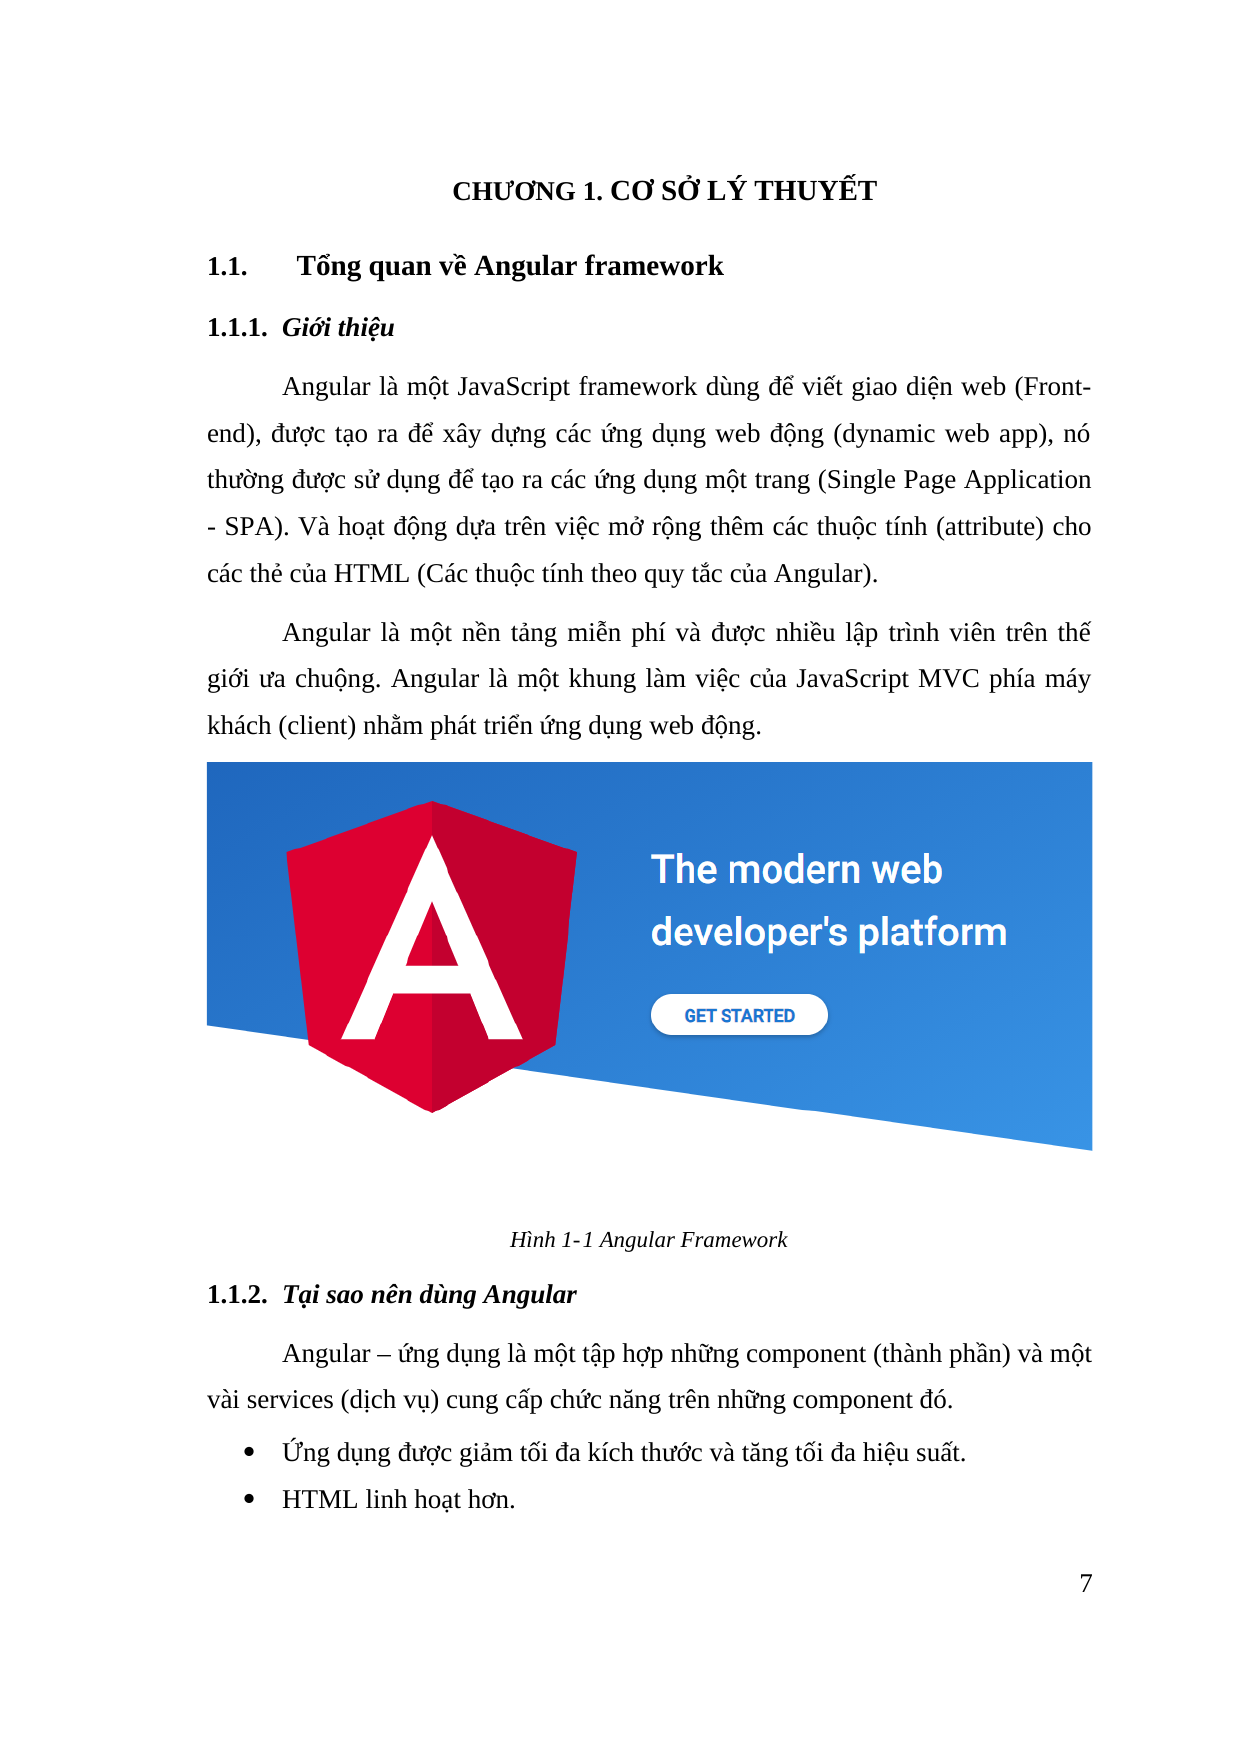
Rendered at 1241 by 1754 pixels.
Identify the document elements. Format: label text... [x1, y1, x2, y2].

subtitle CƠ SỞ LÝ THUYẾT [237, 173, 1092, 206]
text Hình 1-1 Angular Framework [207, 1226, 1092, 1252]
picture [206, 762, 1093, 1198]
list Ứng dụng được giảm tối đa kích thước và tăng tối đa hiệu suất. [244, 1436, 1092, 1468]
subtitle Tổng quan về Angular framework [207, 248, 1092, 282]
text Angular là một JavaScript framework dùng để viết giao diện web (Front-end), được tạo ra để xây dựng các ứng dụng web động (dynamic web app), nó thường được sử dụng để tạo ra các ứng dụng một trang (Single Page Application - SPA). Và hoạt động dựa trên việc mở rộng thêm các thuộc tính (attribute) cho các thẻ của HTML (Các thuộc tính theo quy tắc của Angular). [207, 370, 1092, 588]
subtitle Tại sao nên dùng Angular [207, 1278, 1092, 1309]
subtitle Giới thiệu [207, 311, 1092, 342]
text Angular – ứng dụng là một tập hợp những component (thành phần) và một vài services (dịch vụ) cung cấp chức năng trên những component đó. [207, 1337, 1092, 1415]
text Angular là một nền tảng miễn phí và được nhiều lập trình viên trên thế giới ưa chuộng. Angular là một khung làm việc của JavaScript MVC phía máy khách (client) nhằm phát triển ứng dụng web động. [207, 616, 1092, 740]
list HTML linh hoạt hơn. [244, 1483, 1092, 1514]
